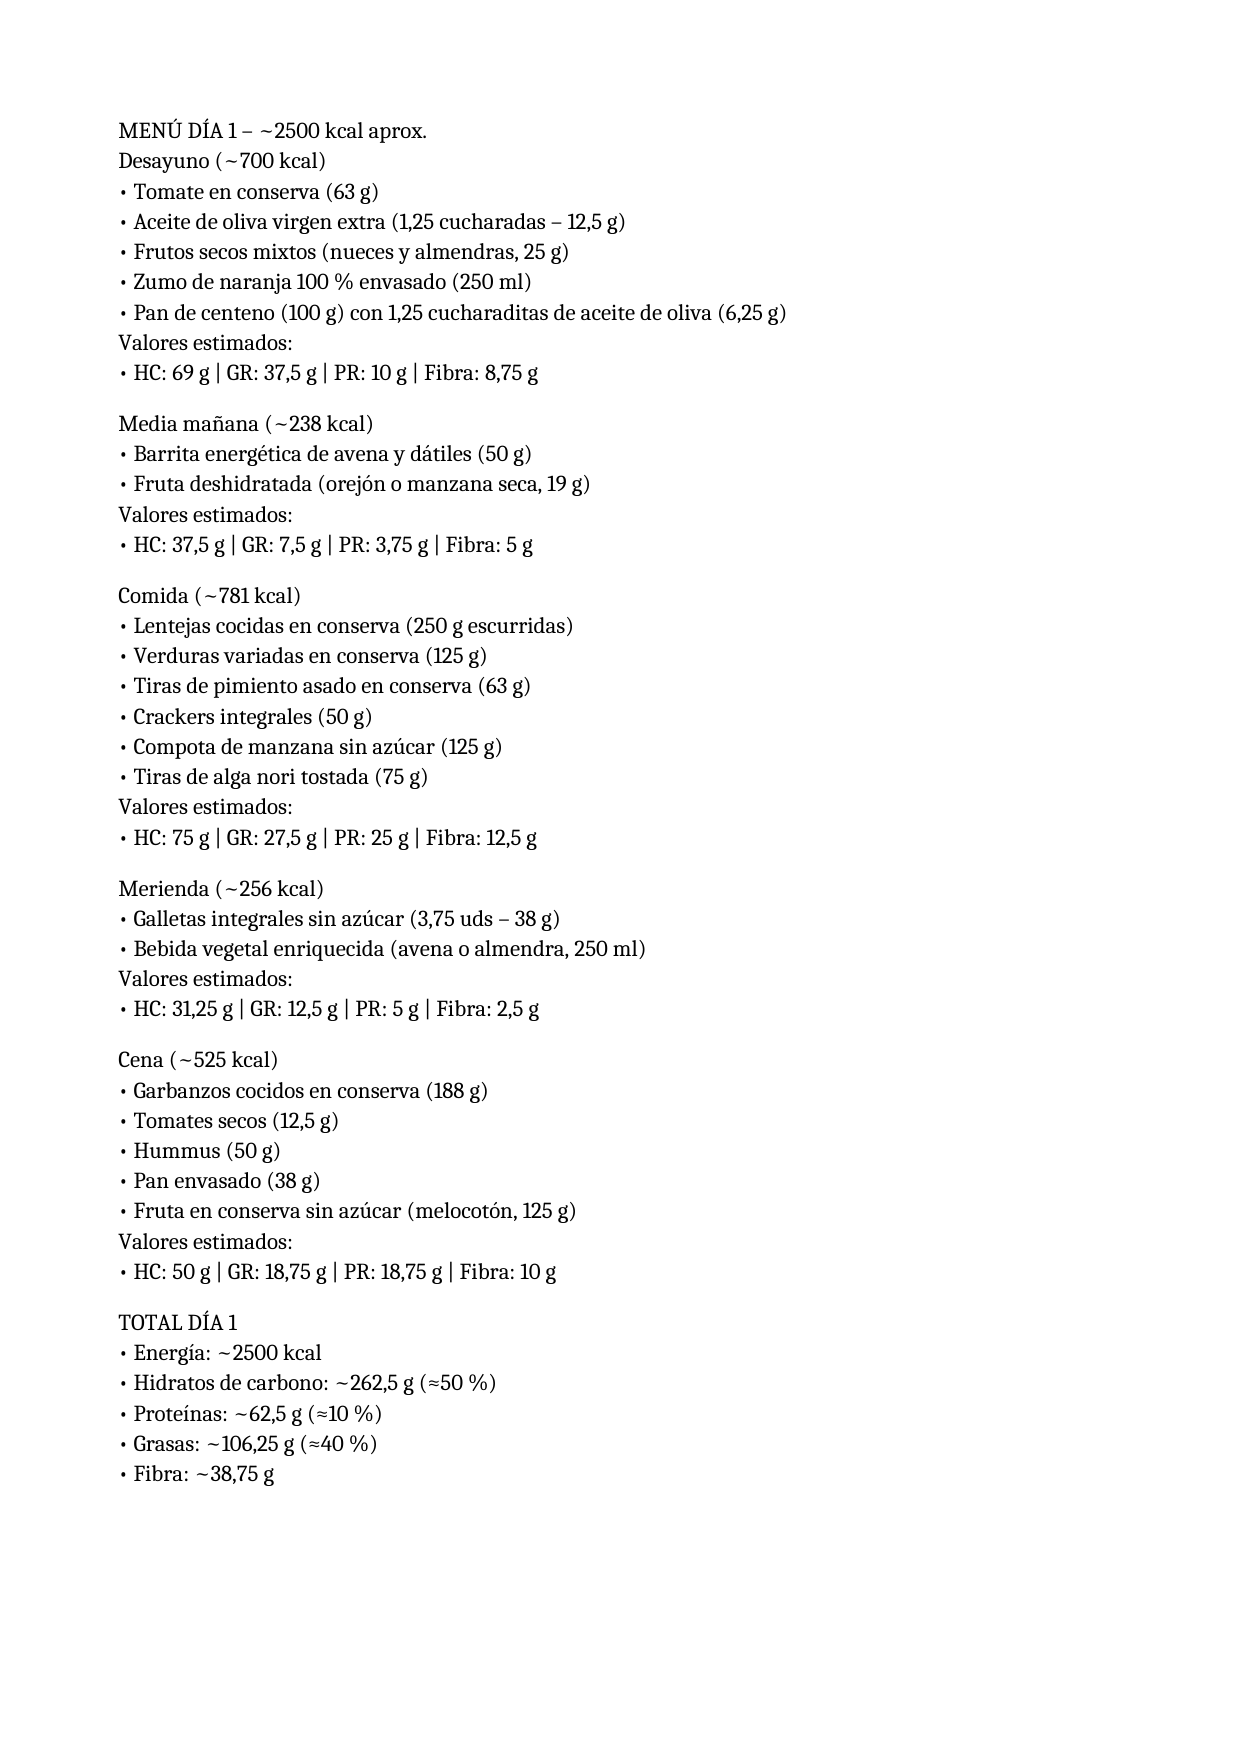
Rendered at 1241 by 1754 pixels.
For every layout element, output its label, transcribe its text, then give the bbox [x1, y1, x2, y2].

text Cena (~525 kcal) • Garbanzos cocidos en conserva (188 g) • Tomates secos (12,5 g) • Hummus (50 g) • Pan envasado (38 g) • Fruta en conserva sin azúcar (melocotón, 125 g) Valores estimados: • HC: 50 g | GR: 18,75 g | PR: 18,75 g | Fibra: 10 g [118, 1047, 1122, 1285]
text MENÚ DÍA 1 – ~2500 kcal aprox. Desayuno (~700 kcal) • Tomate en conserva (63 g) • Aceite de oliva virgen extra (1,25 cucharadas – 12,5 g) • Frutos secos mixtos (nueces y almendras, 25 g) • Zumo de naranja 100 % envasado (250 ml) • Pan de centeno (100 g) con 1,25 cucharaditas de aceite de oliva (6,25 g) Valores estimados: • HC: 69 g | GR: 37,5 g | PR: 10 g | Fibra: 8,75 g [118, 118, 1122, 386]
text Comida (~781 kcal) • Lentejas cocidas en conserva (250 g escurridas) • Verduras variadas en conserva (125 g) • Tiras de pimiento asado en conserva (63 g) • Crackers integrales (50 g) • Compota de manzana sin azúcar (125 g) • Tiras de alga nori tostada (75 g) Valores estimados: • HC: 75 g | GR: 27,5 g | PR: 25 g | Fibra: 12,5 g [118, 583, 1122, 851]
text Media mañana (~238 kcal) • Barrita energética de avena y dátiles (50 g) • Fruta deshidratada (orejón o manzana seca, 19 g) Valores estimados: • HC: 37,5 g | GR: 7,5 g | PR: 3,75 g | Fibra: 5 g [118, 411, 1122, 558]
text Merienda (~256 kcal) • Galletas integrales sin azúcar (3,75 uds – 38 g) • Bebida vegetal enriquecida (avena o almendra, 250 ml) Valores estimados: • HC: 31,25 g | GR: 12,5 g | PR: 5 g | Fibra: 2,5 g [118, 875, 1122, 1023]
text TOTAL DÍA 1 • Energía: ~2500 kcal • Hidratos de carbono: ~262,5 g (≈50 %) • Proteínas: ~62,5 g (≈10 %) • Grasas: ~106,25 g (≈40 %) • Fibra: ~38,75 g [118, 1310, 1122, 1487]
